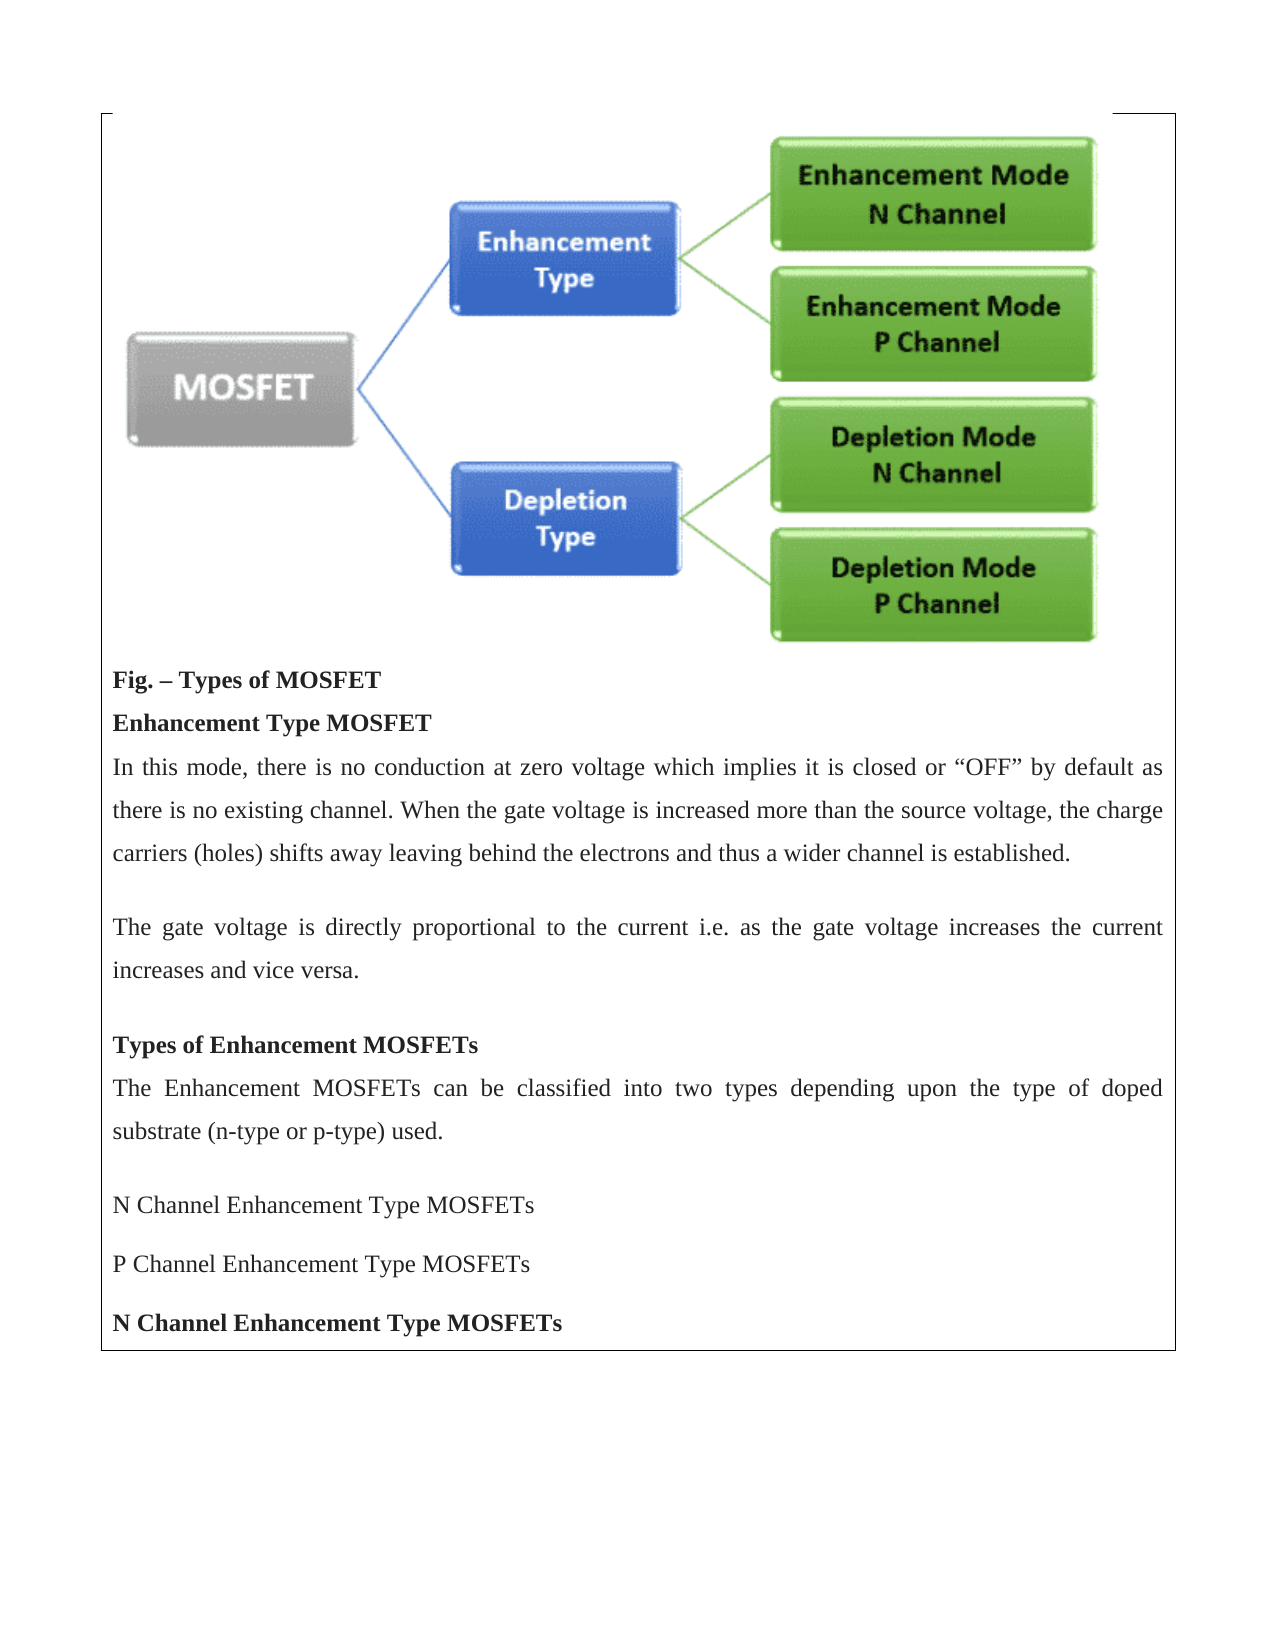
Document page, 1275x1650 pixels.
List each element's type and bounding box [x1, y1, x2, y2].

picture [112, 113, 1113, 651]
table_cell [102, 114, 1175, 1350]
